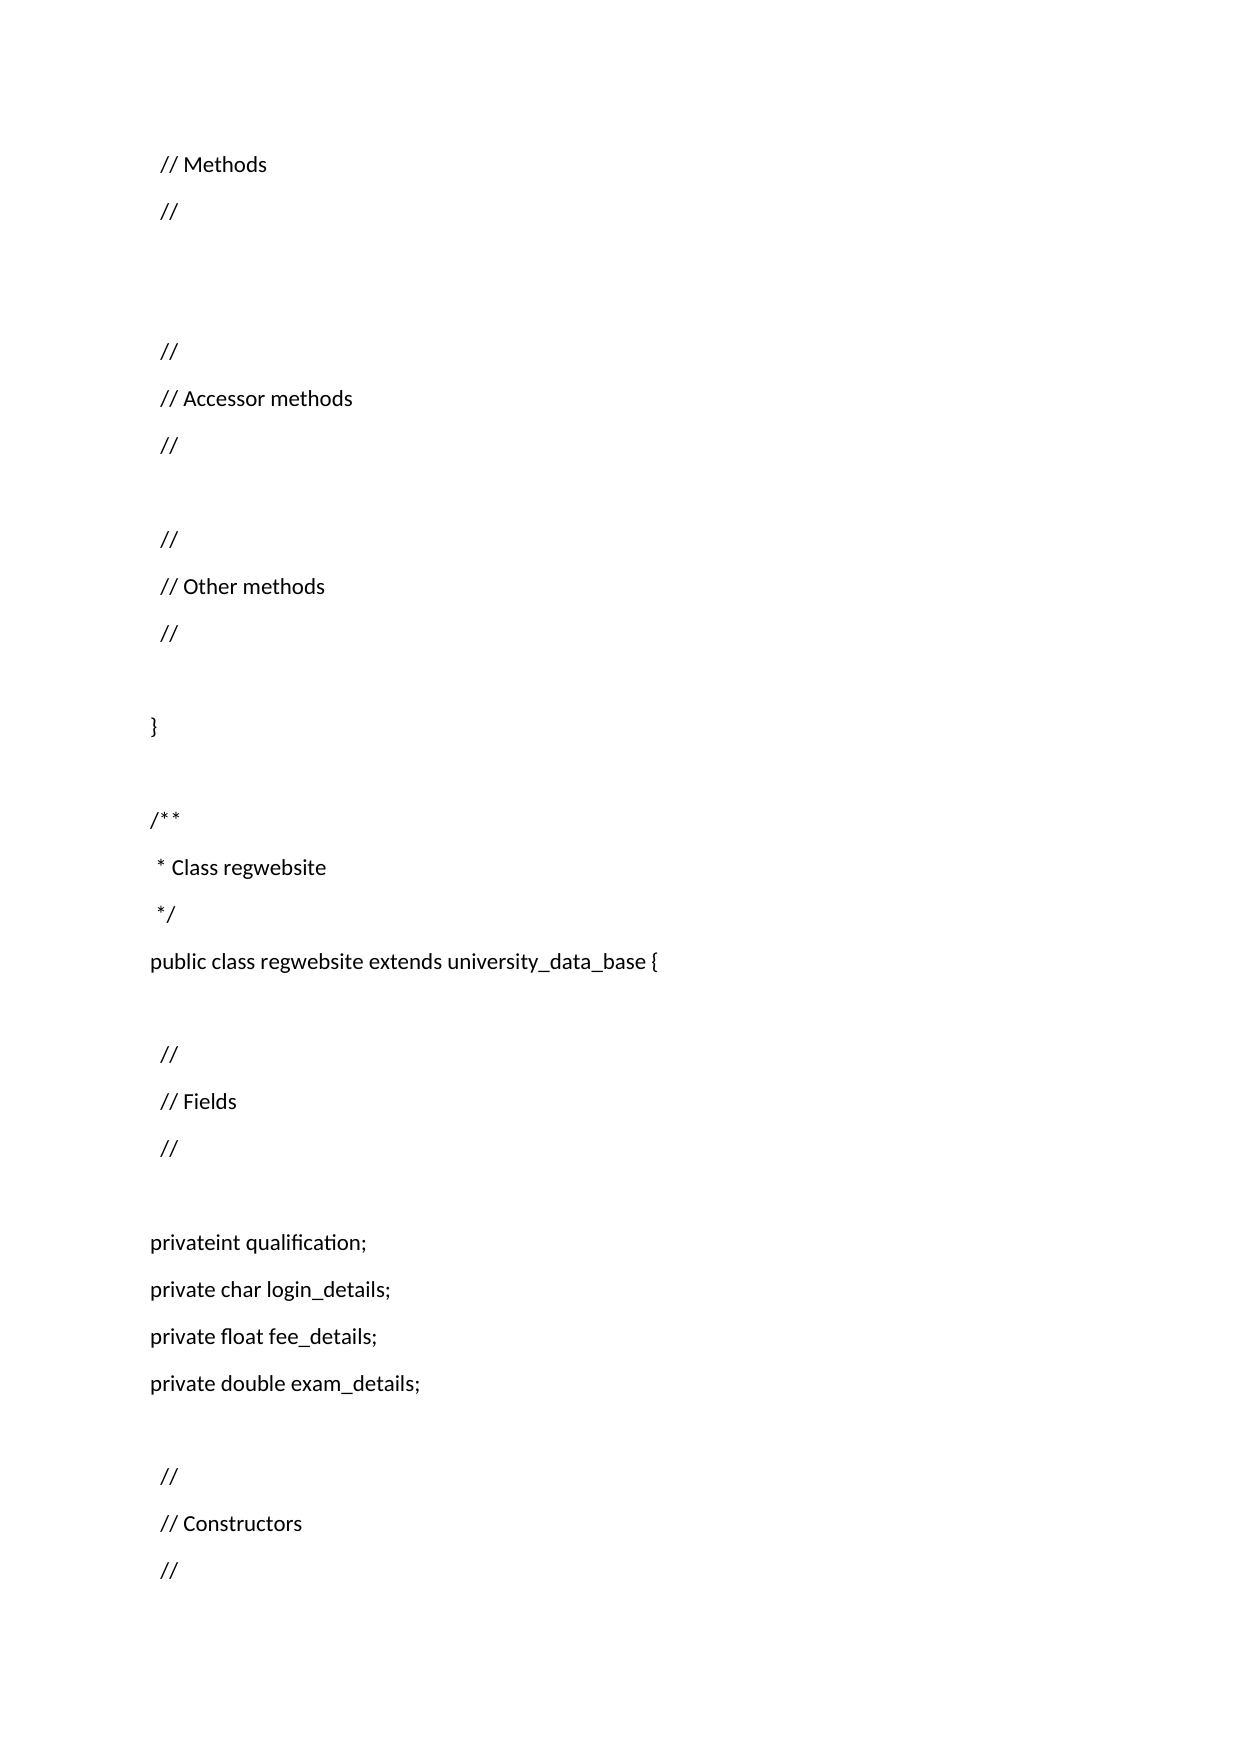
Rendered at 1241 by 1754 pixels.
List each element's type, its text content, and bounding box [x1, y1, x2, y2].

text // Constructors [150, 1509, 1090, 1537]
text /** [150, 806, 1090, 834]
text // [150, 1556, 1090, 1584]
text public class regwebsite extends university_data_base { [150, 947, 1090, 975]
text // Methods [150, 150, 1090, 178]
text privateint qualification; [150, 1228, 1090, 1256]
text // [150, 1134, 1090, 1162]
text private float fee_details; [150, 1322, 1090, 1350]
text private char login_details; [150, 1275, 1090, 1303]
text // [150, 1462, 1090, 1491]
text // Other methods [150, 572, 1090, 600]
text // Accessor methods [150, 384, 1090, 412]
text // [150, 431, 1090, 459]
text // [150, 525, 1090, 553]
text */ [150, 900, 1090, 928]
text * Class regwebsite [150, 853, 1090, 881]
text // [150, 619, 1090, 647]
text // [150, 197, 1090, 225]
text private double exam_details; [150, 1369, 1090, 1397]
text } [150, 712, 1090, 741]
text // [150, 337, 1090, 366]
text // Fields [150, 1087, 1090, 1116]
text // [150, 1041, 1090, 1069]
